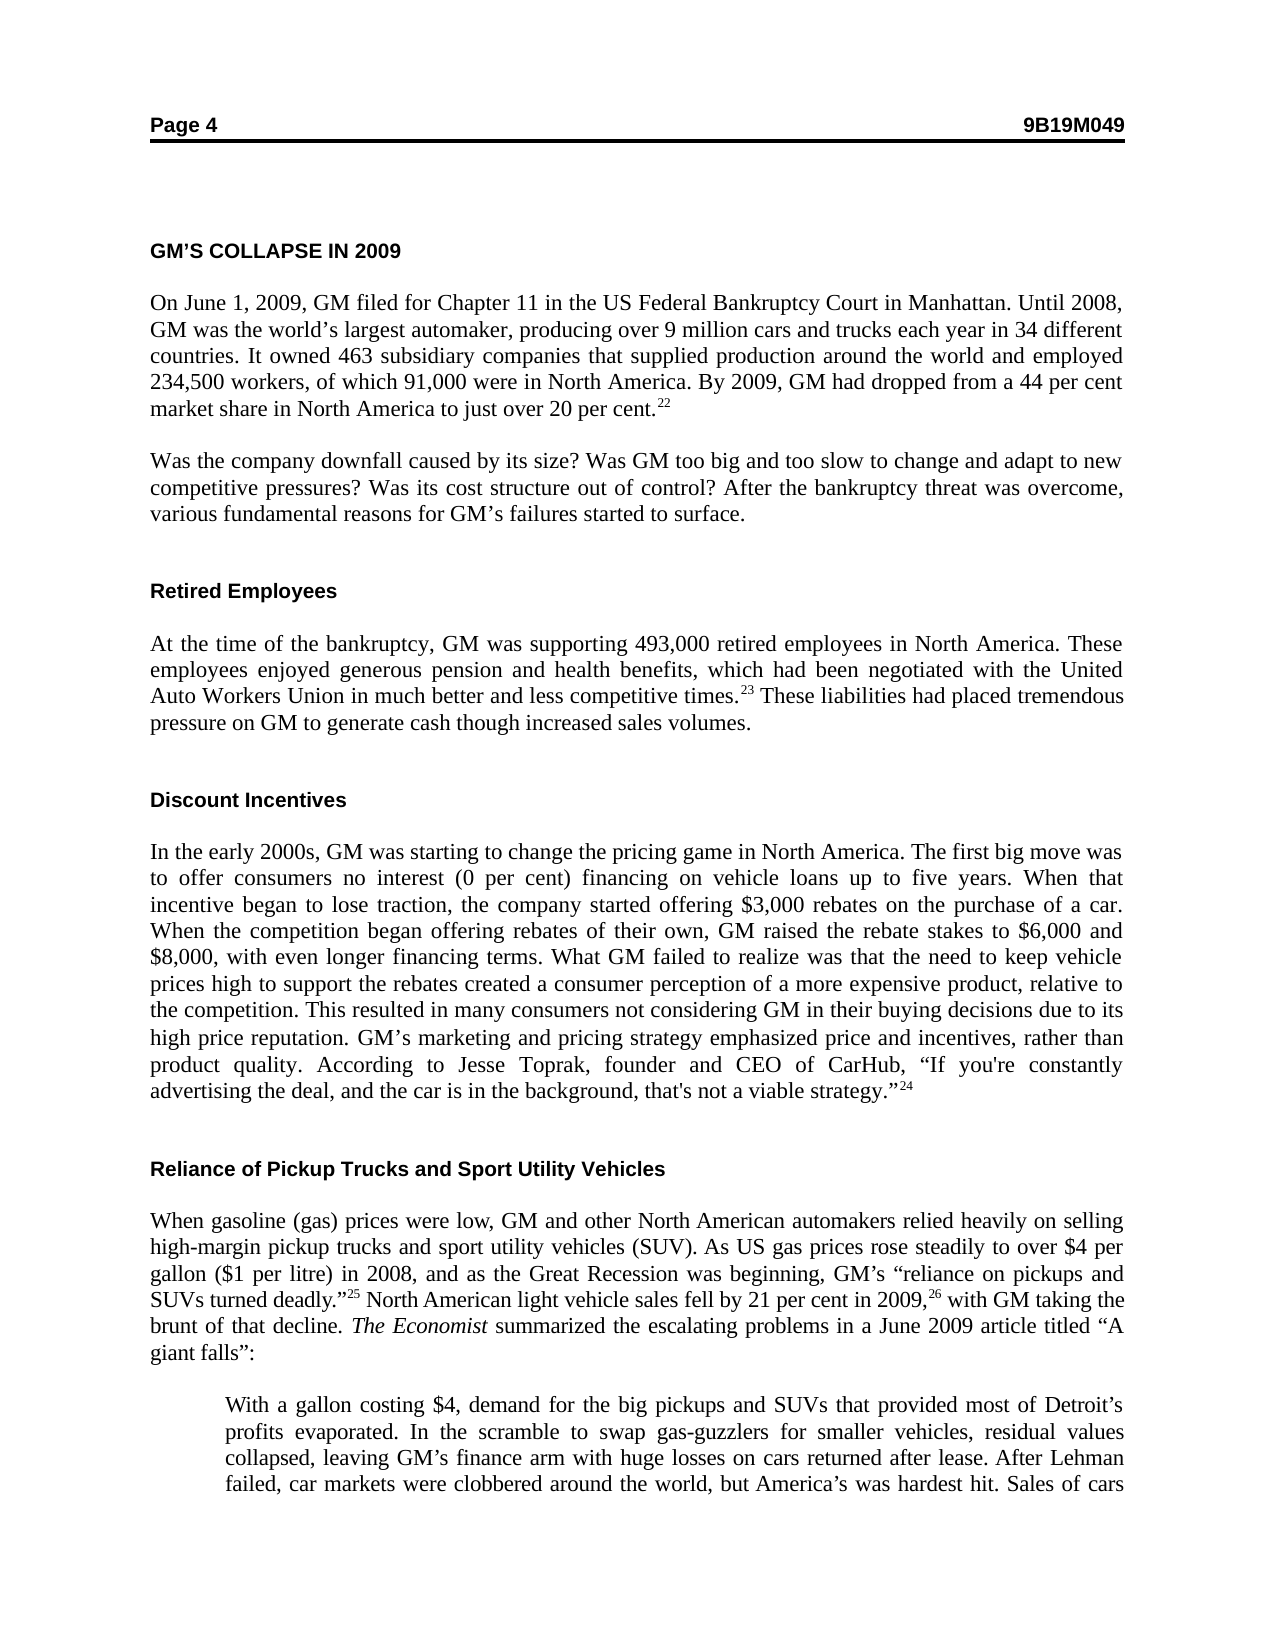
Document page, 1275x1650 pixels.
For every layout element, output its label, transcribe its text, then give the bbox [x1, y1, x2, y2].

text At the time of the bankruptcy, GM was supporting 493,000 retired employees in North America. These employees enjoyed generous pension and health benefits, which had been negotiated with the United Auto Workers Union in much better and less competitive times. These liabilities had placed tremendous pressure on GM to generate cash though increased sales volumes. [150, 629, 1125, 735]
text When gasoline (gas) prices were low, GM and other North American automakers relied heavily on selling high-margin pickup trucks and sport utility vehicles (SUV). As US gas prices rose steadily to over $4 per gallon ($1 per litre) in 2008, and as the Great Recession was beginning, GM’s “reliance on pickups and SUVs turned deadly.” North American light vehicle sales fell by 21 per cent in 2009, with GM taking the brunt of that decline. The Economist summarized the escalating problems in a June 2009 article titled “A giant falls”: [150, 1207, 1125, 1365]
text GM’S COLLAPSE IN 2009 [150, 239, 1125, 263]
text Retired Employees [150, 579, 1125, 603]
text Discount Incentives [150, 788, 1125, 812]
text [225, 1391, 1125, 1497]
text On June 1, 2009, GM filed for Chapter 11 in the US Federal Bankruptcy Court in Manhattan. Until 2008, GM was the world’s largest automaker, producing over 9 million cars and trucks each year in 34 different countries. It owned 463 subsidiary companies that supplied production around the world and employed 234,500 workers, of which 91,000 were in North America. By 2009, GM had dropped from a 44 per cent market share in North America to just over 20 per cent. [150, 289, 1125, 421]
text Reliance of Pickup Trucks and Sport Utility Vehicles [150, 1157, 1125, 1181]
text Was the company downfall caused by its size? Was GM too big and too slow to change and adapt to new competitive pressures? Was its cost structure out of control? After the bankruptcy threat was overcome, various fundamental reasons for GM’s failures started to surface. [150, 447, 1125, 527]
text In the early 2000s, GM was starting to change the pricing game in North America. The first big move was to offer consumers no interest (0 per cent) financing on vehicle loans up to five years. When that incentive began to lose traction, the company started offering $3,000 rebates on the purchase of a car. When the competition began offering rebates of their own, GM raised the rebate stakes to $6,000 and $8,000, with even longer financing terms. What GM failed to realize was that the need to keep vehicle prices high to support the rebates created a consumer perception of a more expensive product, relative to the competition. This resulted in many consumers not considering GM in their buying decisions due to its high price reputation. GM’s marketing and pricing strategy emphasized price and incentives, rather than product quality. According to Jesse Toprak, founder and CEO of CarHub, “If you're constantly advertising the deal, and the car is in the background, that's not a viable strategy.” [150, 838, 1125, 1104]
